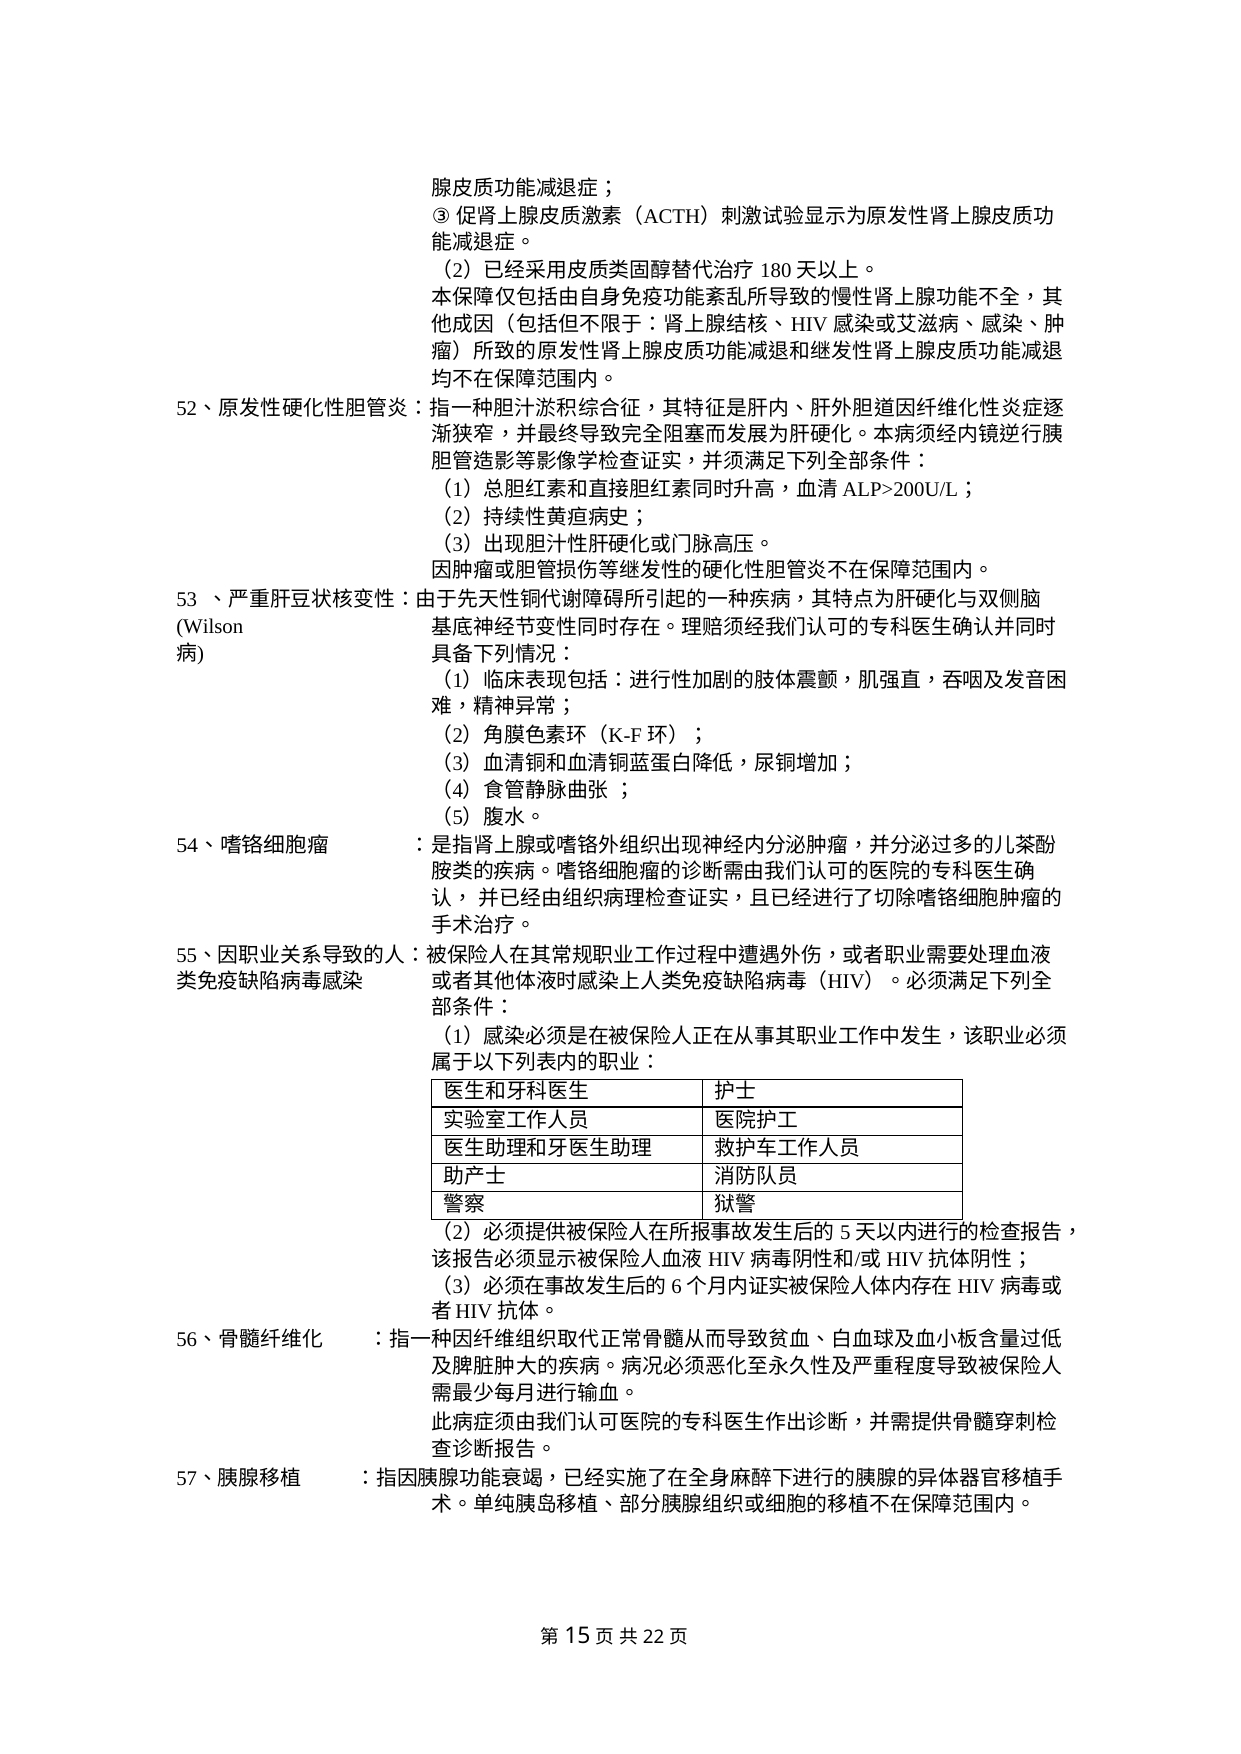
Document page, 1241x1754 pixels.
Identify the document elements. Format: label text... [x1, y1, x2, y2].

text 52、原发性硬化性胆管炎：指一种胆汁淤积综合征，其特征是肝内、肝外胆道因纤维化性炎症逐渐狭窄，并最终导致完全阻塞而发展为肝硬化。本病须经内镜逆行胰胆管造影等影像学检查证实，并须满足下列全部条件： [176, 393, 1065, 475]
text (Wilson 病) [176, 612, 275, 666]
text 53 、严重肝豆状核变性：由于先天性铜代谢障碍所引起的一种疾病，其特点为肝硬化与双侧脑 [176, 583, 1086, 612]
table_cell 警察 [432, 1192, 702, 1219]
table_cell 消防队员 [703, 1164, 962, 1191]
text （2）持续性黄疸病史； [432, 502, 1086, 529]
text （5）腹水。 [431, 802, 1086, 830]
text 55、因职业关系导致的人：被保险人在其常规职业工作过程中遭遇外伤，或者职业需要处理血液 [176, 939, 1086, 968]
text 类免疫缺陷病毒感染 [176, 968, 364, 993]
table_cell 助产士 [432, 1164, 702, 1191]
text 因肿瘤或胆管损伤等继发性的硬化性胆管炎不在保障范围内。 [432, 557, 1086, 583]
text （3）必须在事故发生后的 6 个月内证实被保险人体内存在 HIV 病毒或者 HIV 抗体。 [432, 1272, 1065, 1325]
text 54、嗜铬细胞瘤 ：是指肾上腺或嗜铬外组织出现神经内分泌肿瘤，并分泌过多的儿茶酚 胺类的疾病。嗜铬细胞瘤的诊断需由我们认可的医院的专科医生确认， 并已经由组织病理检查证实，且已经进行了切除嗜铬细胞肿瘤的手术治疗。 [176, 830, 1076, 939]
text （1）临床表现包括：进行性加剧的肢体震颤，肌强直，吞咽及发音困难，精神异常； [431, 667, 1070, 719]
table_header 护士 [703, 1080, 962, 1106]
text 基底神经节变性同时存在。理赔须经我们认可的专科医生确认并同时具备下列情况： [431, 613, 1065, 667]
text 腺皮质功能减退症； [432, 174, 1086, 201]
text （2）必须提供被保险人在所报事故发生后的 5 天以内进行的检查报告， [432, 1220, 1086, 1244]
table_cell 医院护工 [703, 1108, 962, 1134]
text 或者其他体液时感染上人类免疫缺陷病毒（HIV）。必须满足下列全部条件： [432, 968, 1065, 1021]
text 本保障仅包括由自身免疫功能紊乱所导致的慢性肾上腺功能不全，其他成因（包括但不限于：肾上腺结核、HIV 感染或艾滋病、感染、肿瘤）所致的原发性肾上腺皮质功能减退和继发性肾上腺皮质功能减退均不在保障范围内。 [432, 283, 1065, 392]
text 57、胰腺移植 ：指因胰腺功能衰竭，已经实施了在全身麻醉下进行的胰腺的异体器官移植手术。单纯胰岛移植、部分胰腺组织或细胞的移植不在保障范围内。 [176, 1464, 1065, 1518]
text （2）角膜色素环（K-F 环）； [431, 720, 1086, 748]
table_header 医生和牙科医生 [432, 1080, 702, 1106]
text 56、骨髓纤维化 ：指一种因纤维组织取代正常骨髓从而导致贫血、白血球及血小板含量过低及脾脏肿大的疾病。病况必须恶化至永久性及严重程度导致被保险人需最少每月进行输血。 [176, 1325, 1065, 1406]
text （4）食管静脉曲张 ； [431, 775, 1086, 802]
text （3）出现胆汁性肝硬化或门脉高压。 [432, 529, 1086, 557]
table_cell 医生助理和牙医生助理 [432, 1136, 702, 1163]
text （1）总胆红素和直接胆红素同时升高，血清ALP>200U/L； [432, 475, 1086, 502]
text （1）感染必须是在被保险人正在从事其职业工作中发生，该职业必须属于以下列表内的职业： [432, 1022, 1070, 1075]
text 该报告必须显示被保险人血液 HIV 病毒阴性和/或 HIV 抗体阴性； [432, 1244, 1086, 1272]
text （3）血清铜和血清铜蓝蛋白降低，尿铜增加； [431, 748, 1086, 775]
table_cell 实验室工作人员 [432, 1108, 702, 1134]
table_cell 救护车工作人员 [703, 1136, 962, 1163]
text ③ 促肾上腺皮质激素（ACTH）刺激试验显示为原发性肾上腺皮质功能减退症。 [432, 202, 1065, 255]
table_cell 狱警 [703, 1192, 962, 1219]
text （2）已经采用皮质类固醇替代治疗 180 天以上。 [432, 255, 1086, 283]
text 此病症须由我们认可医院的专科医生作出诊断，并需提供骨髓穿刺检查诊断报告。 [432, 1407, 1065, 1463]
